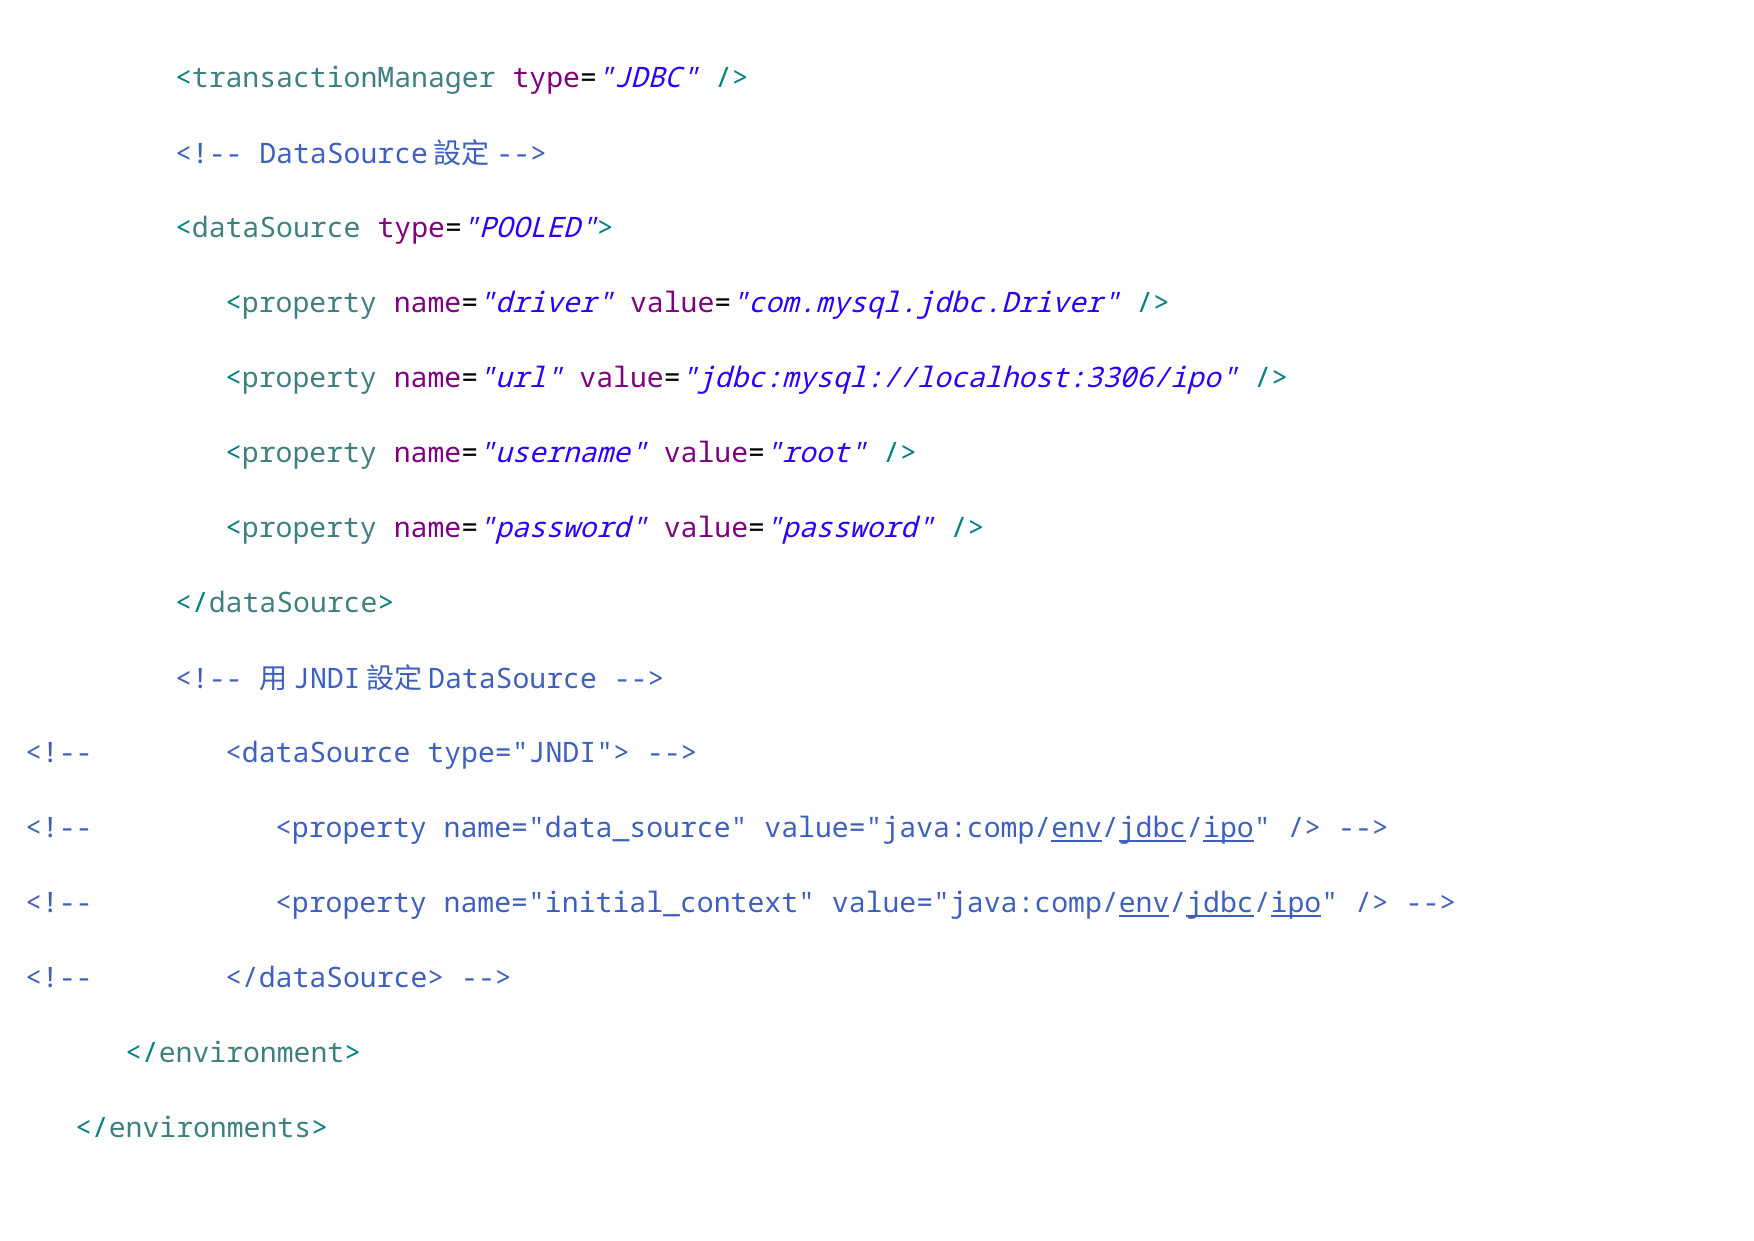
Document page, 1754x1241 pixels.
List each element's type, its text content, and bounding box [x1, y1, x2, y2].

text <!-- <dataSource type="JNDI"> --> [25, 714, 1728, 789]
text <dataSource type="POOLED"> [25, 189, 1728, 264]
text <!-- DataSource設定 --> [25, 114, 1728, 189]
text <!-- <property name="initial_context" value="java:comp/env/jdbc/ipo" /> --> [25, 864, 1728, 939]
text <!-- 用JNDI設定DataSource --> [25, 639, 1728, 714]
text <property name="username" value="root" /> [25, 414, 1728, 489]
text </dataSource> [25, 564, 1728, 639]
text <property name="password" value="password" /> [25, 489, 1728, 564]
text <!-- </dataSource> --> [25, 939, 1728, 1014]
text <property name="driver" value="com.mysql.jdbc.Driver" /> [25, 264, 1728, 339]
text </environment> [25, 1014, 1728, 1089]
text <!-- <property name="data_source" value="java:comp/env/jdbc/ipo" /> --> [25, 789, 1728, 864]
text <transactionManager type="JDBC" /> [25, 39, 1728, 114]
text </environments> [25, 1089, 1728, 1164]
text <property name="url" value="jdbc:mysql://localhost:3306/ipo" /> [25, 339, 1728, 414]
